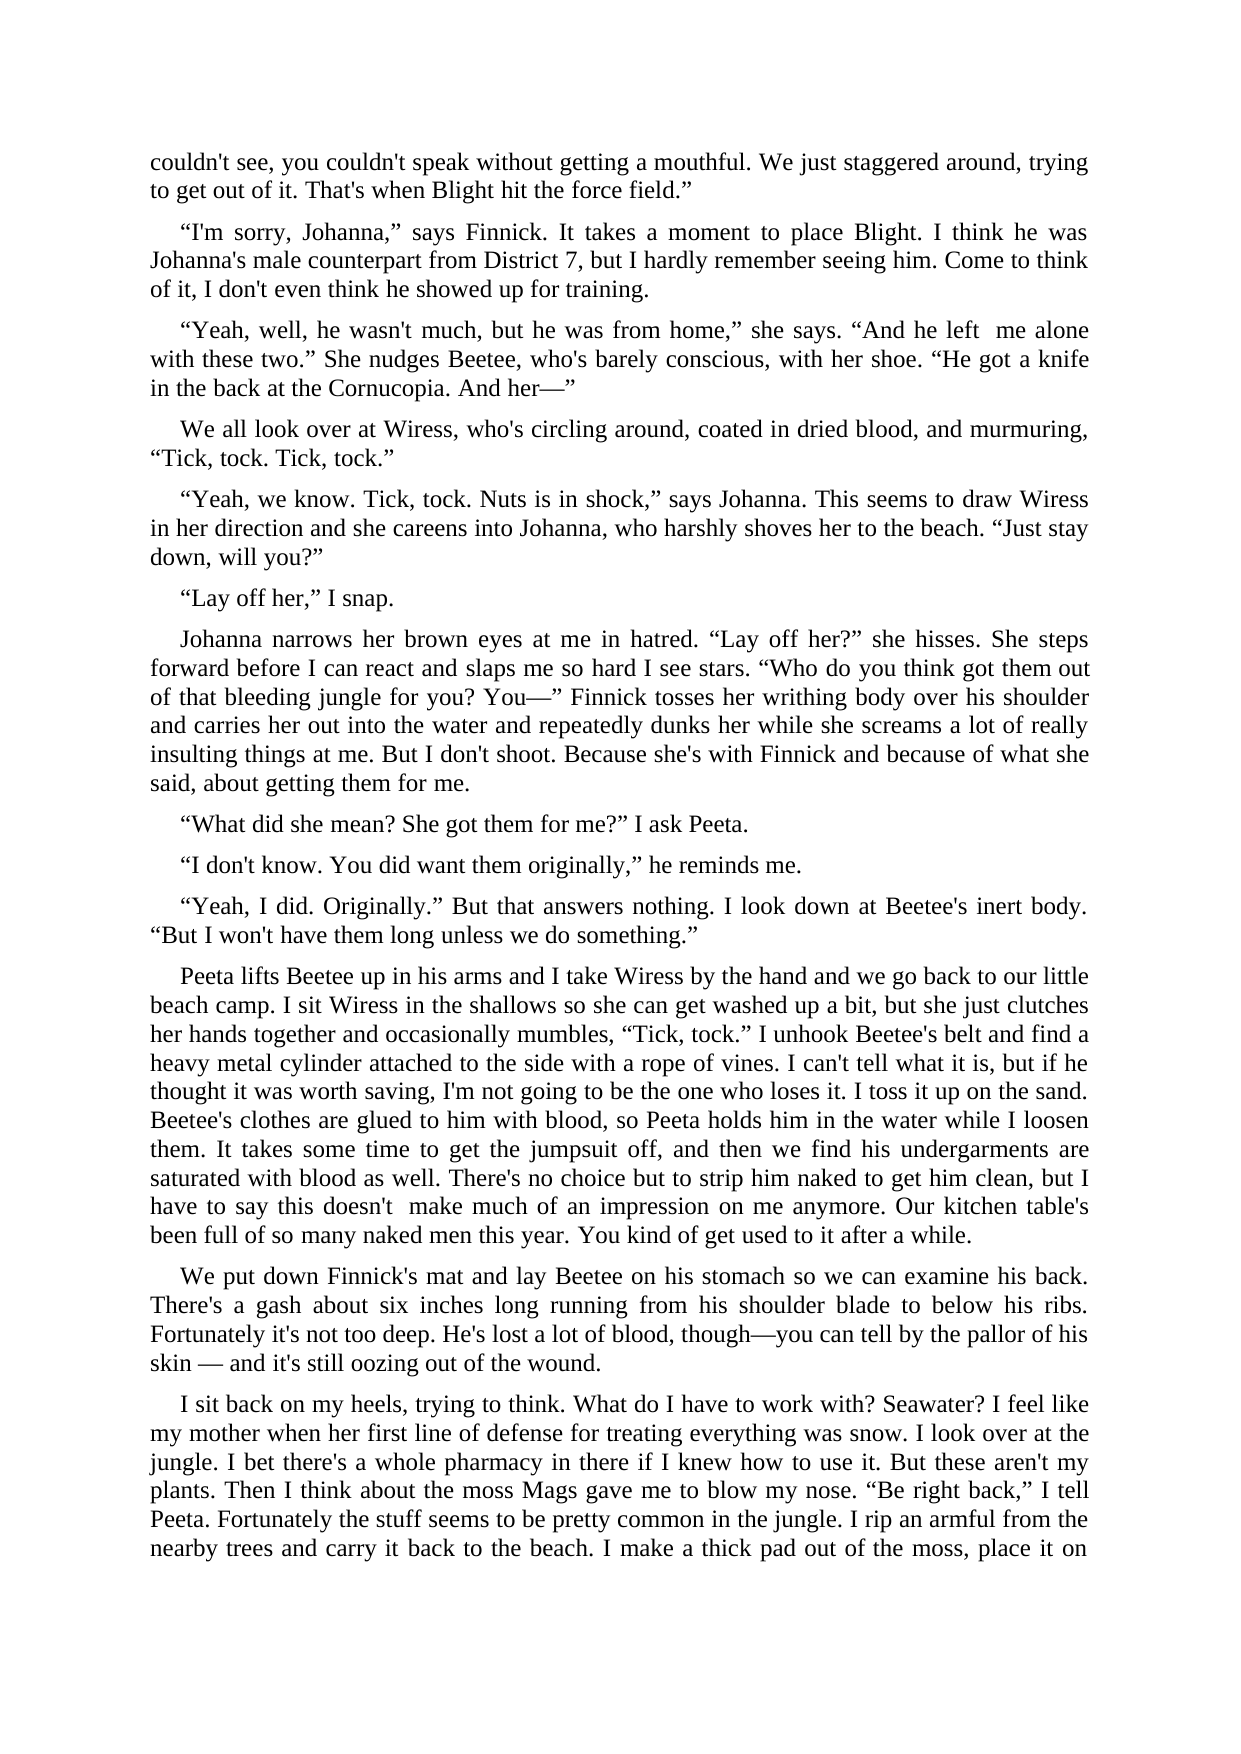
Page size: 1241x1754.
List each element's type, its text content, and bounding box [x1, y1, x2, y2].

text We put down Finnick's mat and lay Beetee on his stomach so we can examine his back. There's a gash about six inches long running from his shoulder blade to below his ribs. Fortunately it's not too deep. He's lost a lot of blood, though—you can tell by the pallor of his skin — and it's still oozing out of the wound. [150, 1261, 1090, 1376]
text We all look over at Wiress, who's circling around, coated in dried blood, and murmuring, “Tick, tock. Tick, tock.” [150, 414, 1089, 472]
text “Yeah, well, he wasn't much, but he was from home,” she says. “And he left me alone with these two.” She nudges Beetee, who's barely conscious, with her shoe. “He got a knife in the back at the Cornucopia. And her—” [150, 315, 1089, 401]
text Johanna narrows her brown eyes at me in hatred. “Lay off her?” she hisses. She steps forward before I can react and slaps me so hard I see stars. “Who do you think got them out of that bleeding jungle for you? You—” Finnick tosses her writhing body over his shoulder and carries her out into the water and repeatedly dunks her while she screams a lot of really insulting things at me. But I don't shoot. Because she's with Finnick and because of what she said, about getting them for me. [150, 624, 1090, 797]
text couldn't see, you couldn't speak without getting a mouthful. We just staggered around, trying to get out of it. That's when Blight hit the force field.” [150, 147, 1090, 204]
text “Lay off her,” I snap. [180, 583, 1103, 612]
text “What did she mean? She got them for me?” I ask Peeta. [180, 809, 1103, 838]
text I sit back on my heels, trying to think. What do I have to work with? Seawater? I feel like my mother when her first line of defense for treating everything was snow. I look over at the jungle. I bet there's a whole pharmacy in there if I knew how to use it. But these aren't my plants. Then I think about the moss Mags gave me to blow my nose. “Be right back,” I tell Peeta. Fortunately the stuff seems to be pretty common in the jungle. I rip an armful from the nearby trees and carry it back to the beach. I make a thick pad out of the moss, place it on [150, 1389, 1090, 1562]
text “Yeah, I did. Originally.” But that answers nothing. I look down at Beetee's inert body. “But I won't have them long unless we do something.” [150, 892, 1089, 948]
text Peeta lifts Beetee up in his arms and I take Wiress by the hand and we go back to our little beach camp. I sit Wiress in the shallows so she can get washed up a bit, but she just clutches her hands together and occasionally mumbles, “Tick, tock.” I unhook Beetee's belt and find a heavy metal cylinder attached to the side with a rope of vines. I can't tell what it is, but if he thought it was worth saving, I'm not going to be the one who loses it. I toss it up on the sand. Beetee's clothes are glued to him with blood, so Peeta holds him in the water while I loosen them. It takes some time to get the jumpsuit off, and then we find his undergarments are saturated with blood as well. There's no choice but to strip him naked to get him clean, but I have to say this doesn't make much of an impression on me anymore. Our kitchen table's been full of so many naked men this year. You kind of get used to it after a while. [150, 961, 1091, 1249]
text “Yeah, we know. Tick, tock. Nuts is in shock,” says Johanna. This seems to draw Wiress in her direction and she careens into Johanna, who harshly shoves her to the beach. “Just stay down, will you?” [150, 484, 1090, 571]
text “I don't know. You did want them originally,” he reminds me. [180, 850, 1103, 879]
text “I'm sorry, Johanna,” says Finnick. It takes a moment to place Blight. I think he was Johanna's male counterpart from District 7, but I hardly remember seeing him. Come to think of it, I don't even think he showed up for training. [150, 217, 1089, 303]
